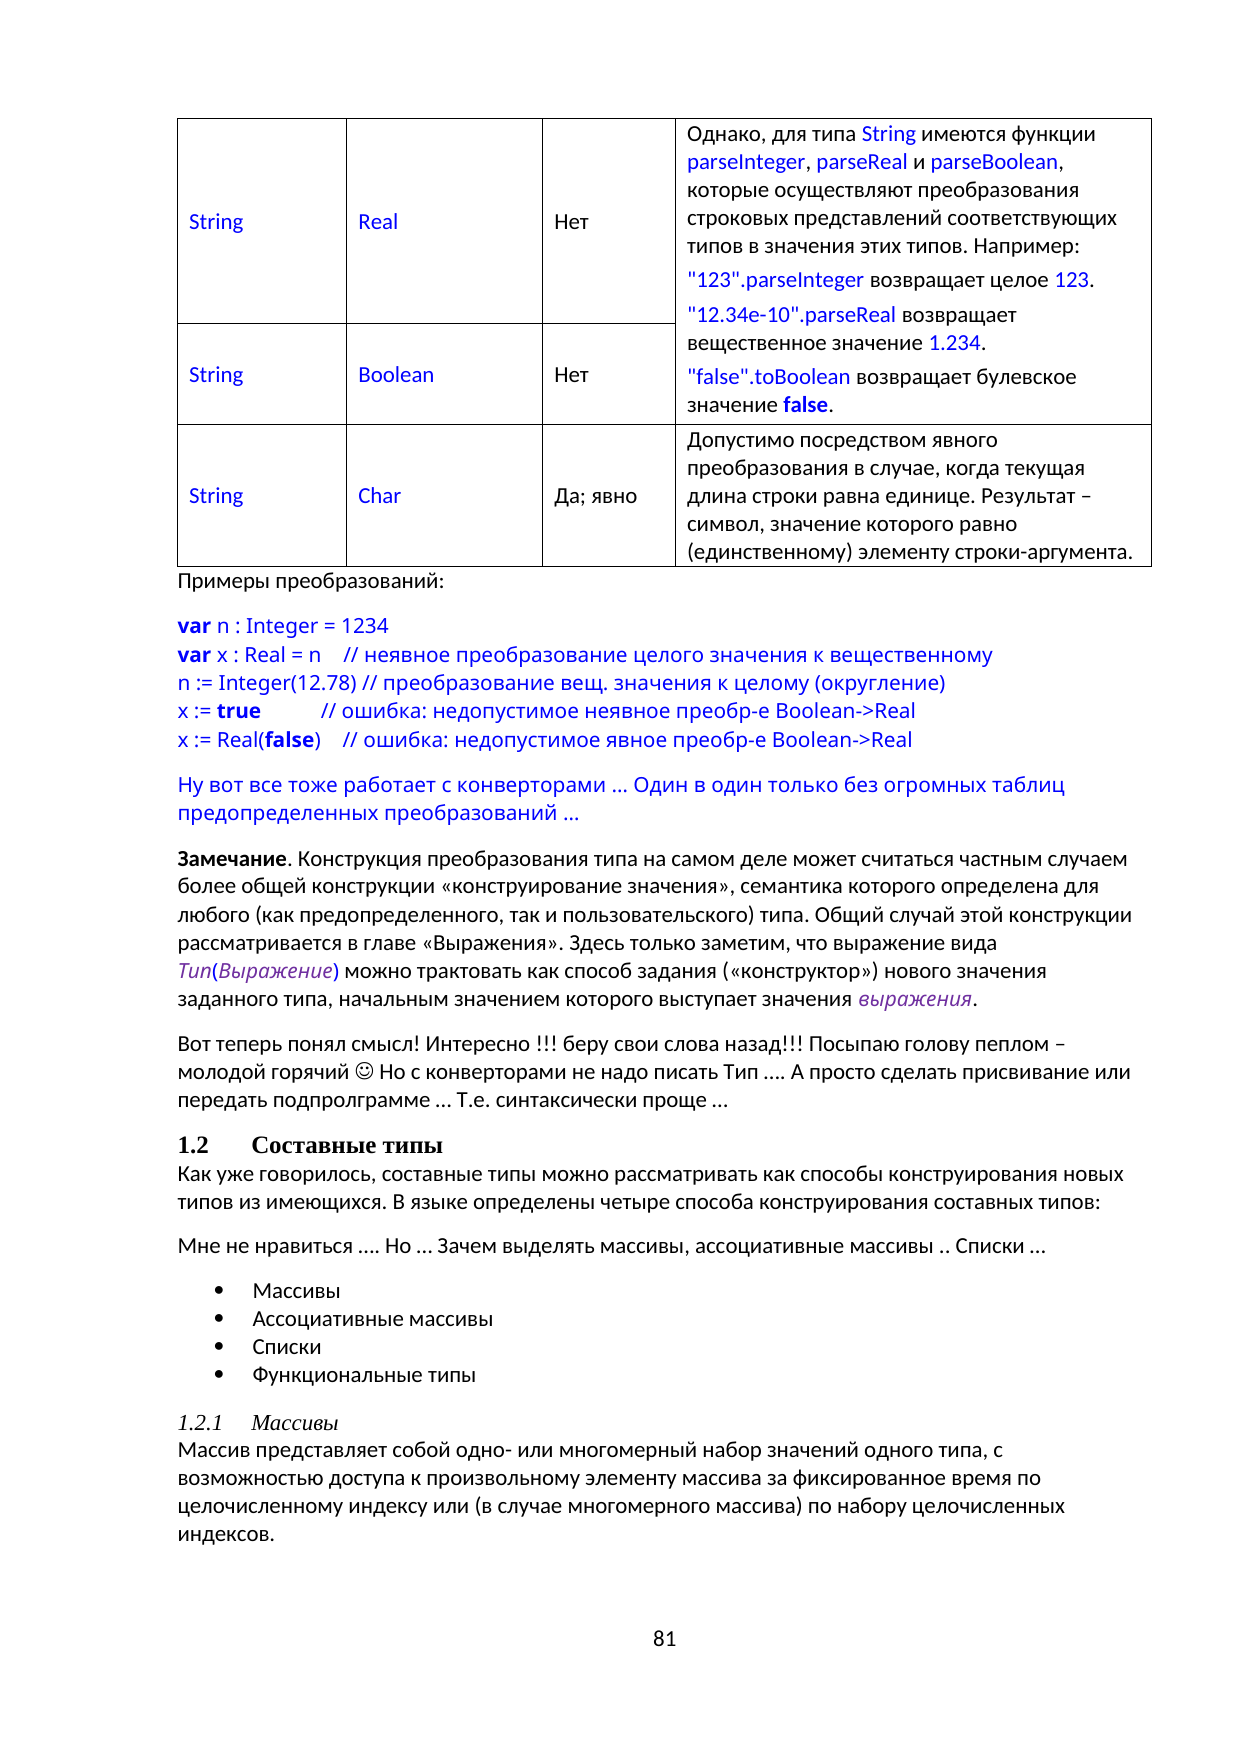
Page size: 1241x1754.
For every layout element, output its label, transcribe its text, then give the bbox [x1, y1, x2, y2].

text var n : Integer = 1234 var x : Real = n // неявное преобразование целого значения к вещественному n := Integer(12.78) // преобразование вещ. значения к целому (округление) x := true // ошибка: недопустимое неявное преобр-е Boolean->Real x := Real(false) // ошибка: недопустимое явное преобр-е Boolean->Real [177, 611, 1152, 753]
list Функциональные типы [215, 1360, 1152, 1388]
text Ну вот все тоже работает с конверторами … Один в один только без огромных таблиц предопределенных преобразований … [177, 770, 1152, 827]
table_cell Нет [543, 324, 675, 424]
table_cell String [178, 324, 346, 424]
subtitle Массивы [177, 1409, 1152, 1435]
list Ассоциативные массивы [215, 1304, 1152, 1332]
table_cell String [178, 425, 346, 566]
table_cell Нет [543, 119, 675, 323]
table_cell String [178, 119, 346, 323]
text Вот теперь понял смысл! Интересно !!! беру свои слова назад!!! Посыпаю голову пеплом – молодой горячий Но с конверторами не надо писать Тип …. А просто сделать присвивание или передать подпролграмме … Т.е. синтаксически проще … [177, 1029, 1152, 1113]
text Массив представляет собой одно- или многомерный набор значений одного типа, с возможностью доступа к произвольному элементу массива за фиксированное время по целочисленному индексу или (в случае многомерного массива) по набору целочисленных индексов. [177, 1435, 1152, 1547]
table_cell Boolean [347, 324, 542, 424]
subtitle Составные типы [177, 1130, 1152, 1159]
text Замечание. Конструкция преобразования типа на самом деле может считаться частным случаем более общей конструкции «конструирование значения», семантика которого определена для любого (как предопределенного, так и пользовательского) типа. Общий случай этой конструкции рассматривается в главе «Выражения». Здесь только заметим, что выражение вида Тип(Выражение) можно трактовать как способ задания («конструктор») нового значения заданного типа, начальным значением которого выступает значения выражения. [177, 844, 1152, 1013]
table_cell Да; явно [543, 425, 675, 566]
text Как уже говорилось, составные типы можно рассматривать как способы конструирования новых типов из имеющихся. В языке определены четыре способа конструирования составных типов: [177, 1159, 1152, 1215]
text Примеры преобразований: [177, 567, 1152, 594]
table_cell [676, 119, 1151, 424]
table_cell Real [347, 119, 542, 323]
list Списки [215, 1332, 1152, 1360]
text Мне не нравиться …. Но … Зачем выделять массивы, ассоциативные массивы .. Списки … [177, 1231, 1152, 1259]
table_cell Допустимо посредством явного преобразования в случае, когда текущая длина строки равна единице. Результат – символ, значение которого равно (единственному) элементу строки-аргумента. [676, 425, 1151, 566]
table_cell Char [347, 425, 542, 566]
list Массивы [215, 1276, 1152, 1304]
